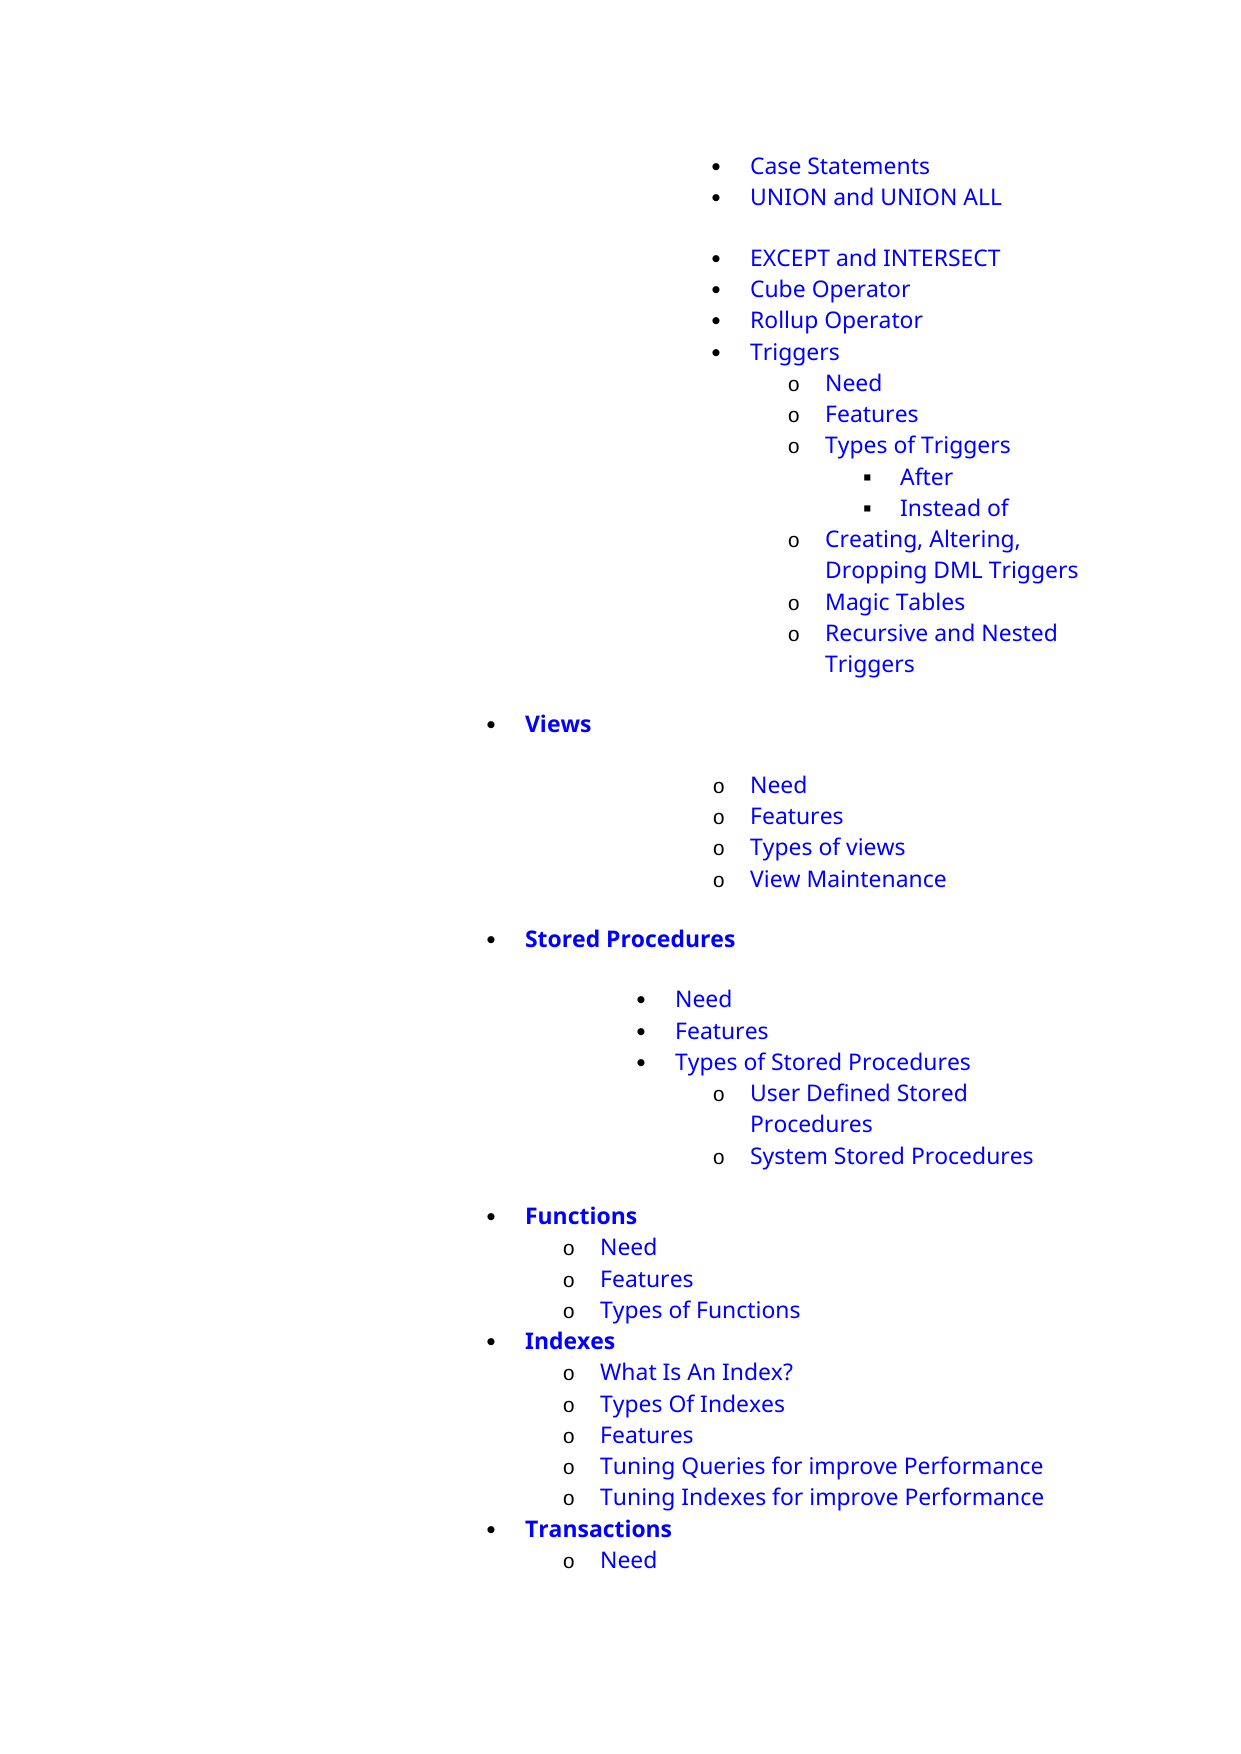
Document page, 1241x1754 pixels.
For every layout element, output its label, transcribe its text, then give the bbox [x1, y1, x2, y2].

list Views [487, 708, 1090, 739]
list Case Statements [712, 150, 1090, 181]
list Magic Tables [787, 585, 1090, 617]
list Features [712, 800, 1090, 831]
list Features [787, 398, 1090, 429]
list Stored Procedures [487, 923, 1090, 954]
list Transactions [487, 1512, 1090, 1544]
list Types of Stored Procedures [637, 1046, 1090, 1077]
list Need [637, 983, 1090, 1014]
list Rollup Operator [712, 304, 1090, 335]
list Features [562, 1419, 1090, 1450]
list Need [562, 1544, 1090, 1575]
list EXCEPT and INTERSECT [712, 242, 1090, 273]
list View Maintenance [712, 862, 1090, 894]
list UNION and UNION ALL [712, 181, 1090, 212]
list Types of Triggers [787, 429, 1090, 460]
list Tuning Queries for improve Performance [562, 1450, 1090, 1481]
list Need [787, 367, 1090, 398]
list Need [562, 1231, 1090, 1262]
list System Stored Procedures [712, 1139, 1090, 1171]
list Types of views [712, 831, 1090, 862]
list Creating, Altering, Dropping DML Triggers [787, 523, 1090, 585]
list Instead of [862, 492, 1090, 523]
list Features [637, 1014, 1090, 1046]
list Need [712, 769, 1090, 800]
list Types of Functions [562, 1294, 1090, 1325]
list Recursive and Nested Triggers [787, 617, 1090, 679]
list Functions [487, 1200, 1090, 1231]
list Indexes [487, 1325, 1090, 1356]
list After [862, 460, 1090, 492]
list Features [562, 1262, 1090, 1294]
list Triggers [712, 335, 1090, 367]
list Types Of Indexes [562, 1387, 1090, 1419]
list Tuning Indexes for improve Performance [562, 1481, 1090, 1512]
list Cube Operator [712, 273, 1090, 304]
list What Is An Index? [562, 1356, 1090, 1387]
list User Defined Stored Procedures [712, 1077, 1090, 1139]
